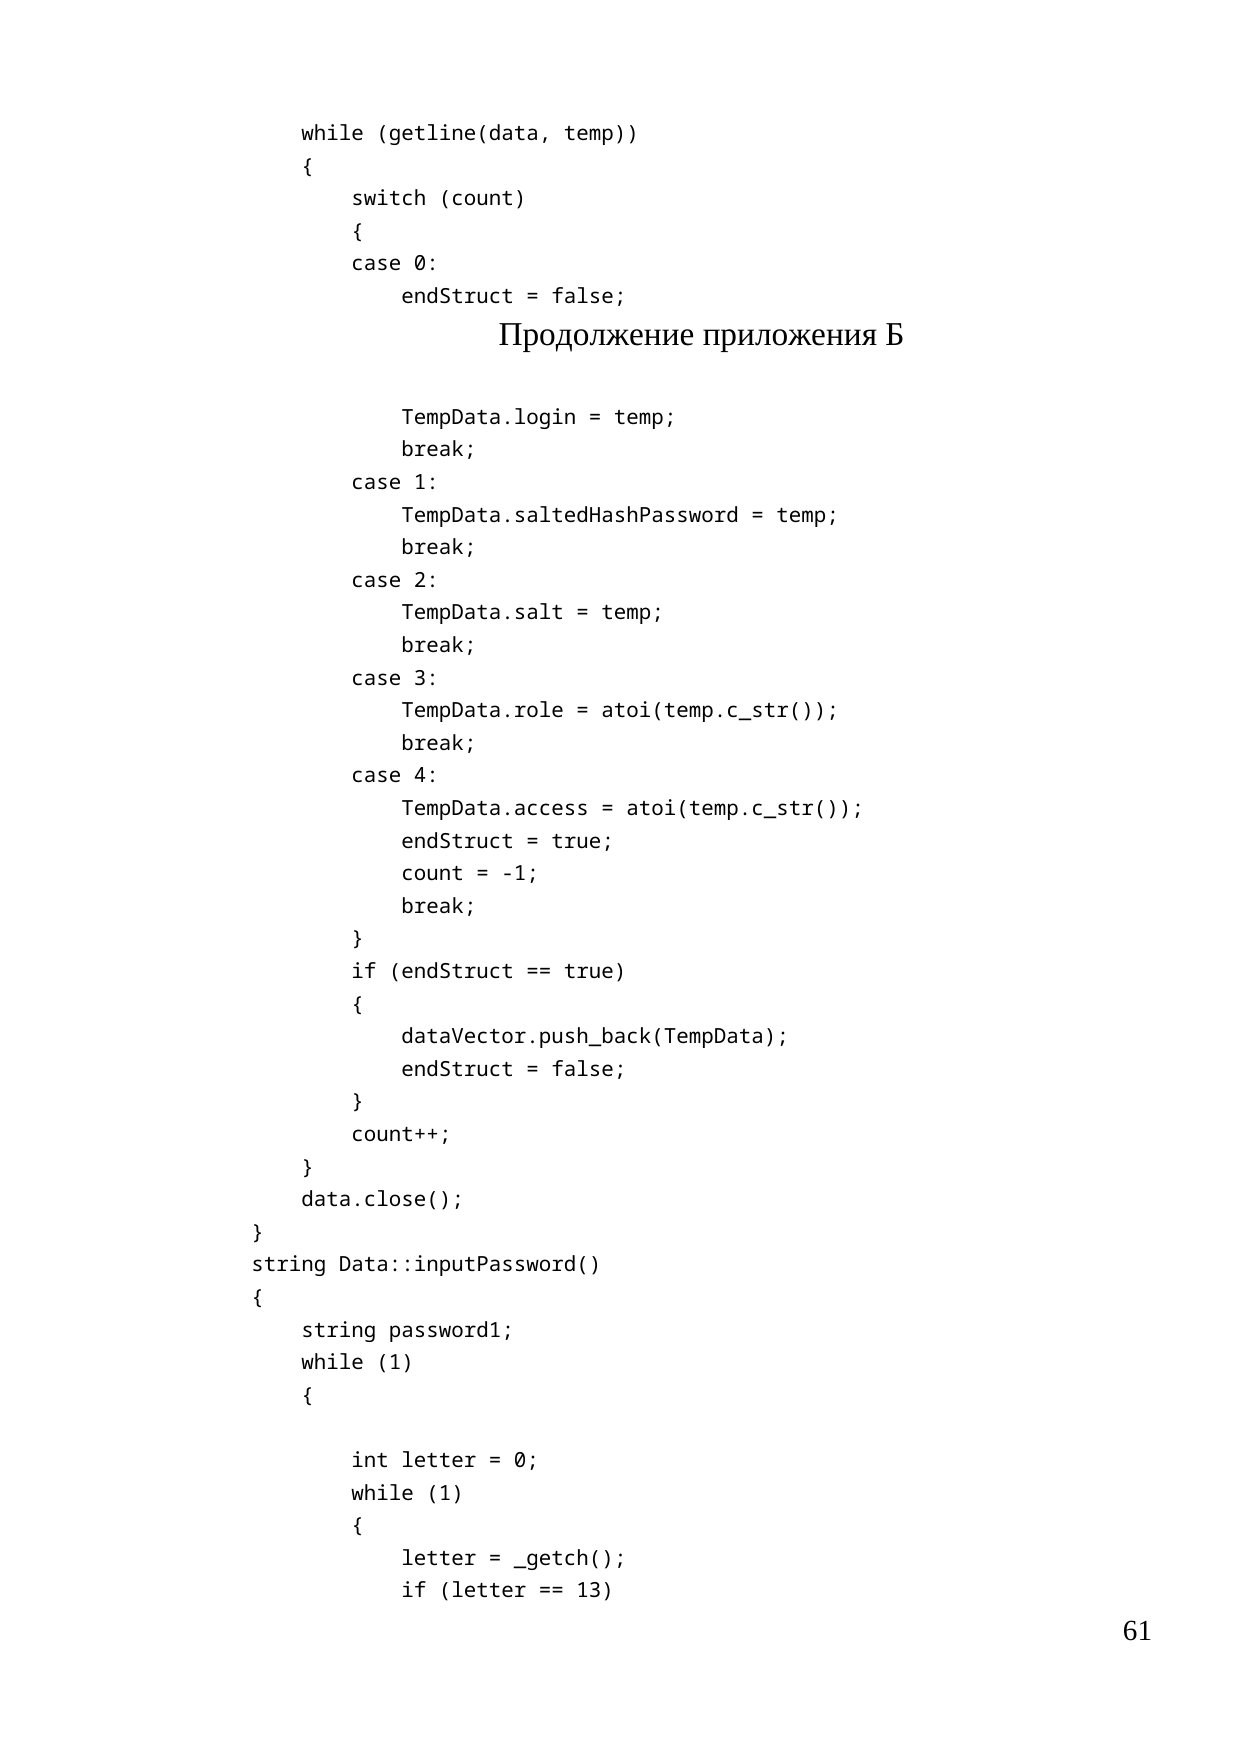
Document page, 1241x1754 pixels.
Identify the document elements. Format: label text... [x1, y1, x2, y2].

text case 0: [177, 248, 1152, 277]
text case 3: [177, 663, 1152, 691]
text TempData.saltedHashPassword = temp; [177, 500, 1152, 528]
text case 1: [177, 467, 1152, 496]
text break; [177, 891, 1152, 919]
text { [177, 1380, 1152, 1408]
text break; [177, 630, 1152, 658]
text string password1; [177, 1315, 1152, 1343]
text break; [177, 728, 1152, 756]
text endStruct = false; [177, 281, 1152, 309]
text TempData.role = atoi(temp.c_str()); [177, 695, 1152, 724]
text letter = _getch(); [177, 1543, 1152, 1571]
text if (letter == 13) [177, 1576, 1152, 1604]
text TempData.salt = temp; [177, 597, 1152, 626]
text while (1) [177, 1347, 1152, 1376]
text } [177, 1152, 1152, 1180]
text break; [177, 434, 1152, 463]
text case 4: [177, 761, 1152, 789]
text data.close(); [177, 1184, 1152, 1213]
text { [177, 1282, 1152, 1311]
text Продолжение приложения Б [177, 314, 1152, 352]
text dataVector.push_back(TempData); [177, 1021, 1152, 1050]
text endStruct = false; [177, 1054, 1152, 1082]
text { [177, 989, 1152, 1017]
text endStruct = true; [177, 826, 1152, 854]
text case 2: [177, 565, 1152, 593]
text switch (count) [177, 183, 1152, 212]
text { [177, 1510, 1152, 1539]
text if (endStruct == true) [177, 956, 1152, 984]
text count++; [177, 1119, 1152, 1148]
text TempData.access = atoi(temp.c_str()); [177, 793, 1152, 822]
text string Data::inputPassword() [177, 1249, 1152, 1278]
text { [177, 151, 1152, 179]
text count = -1; [177, 858, 1152, 887]
text while (1) [177, 1478, 1152, 1506]
text break; [177, 532, 1152, 561]
text } [177, 1217, 1152, 1245]
text { [177, 216, 1152, 244]
text TempData.login = temp; [177, 402, 1152, 430]
text int letter = 0; [177, 1445, 1152, 1474]
text while (getline(data, temp)) [177, 118, 1152, 147]
text } [177, 923, 1152, 952]
text } [177, 1087, 1152, 1115]
